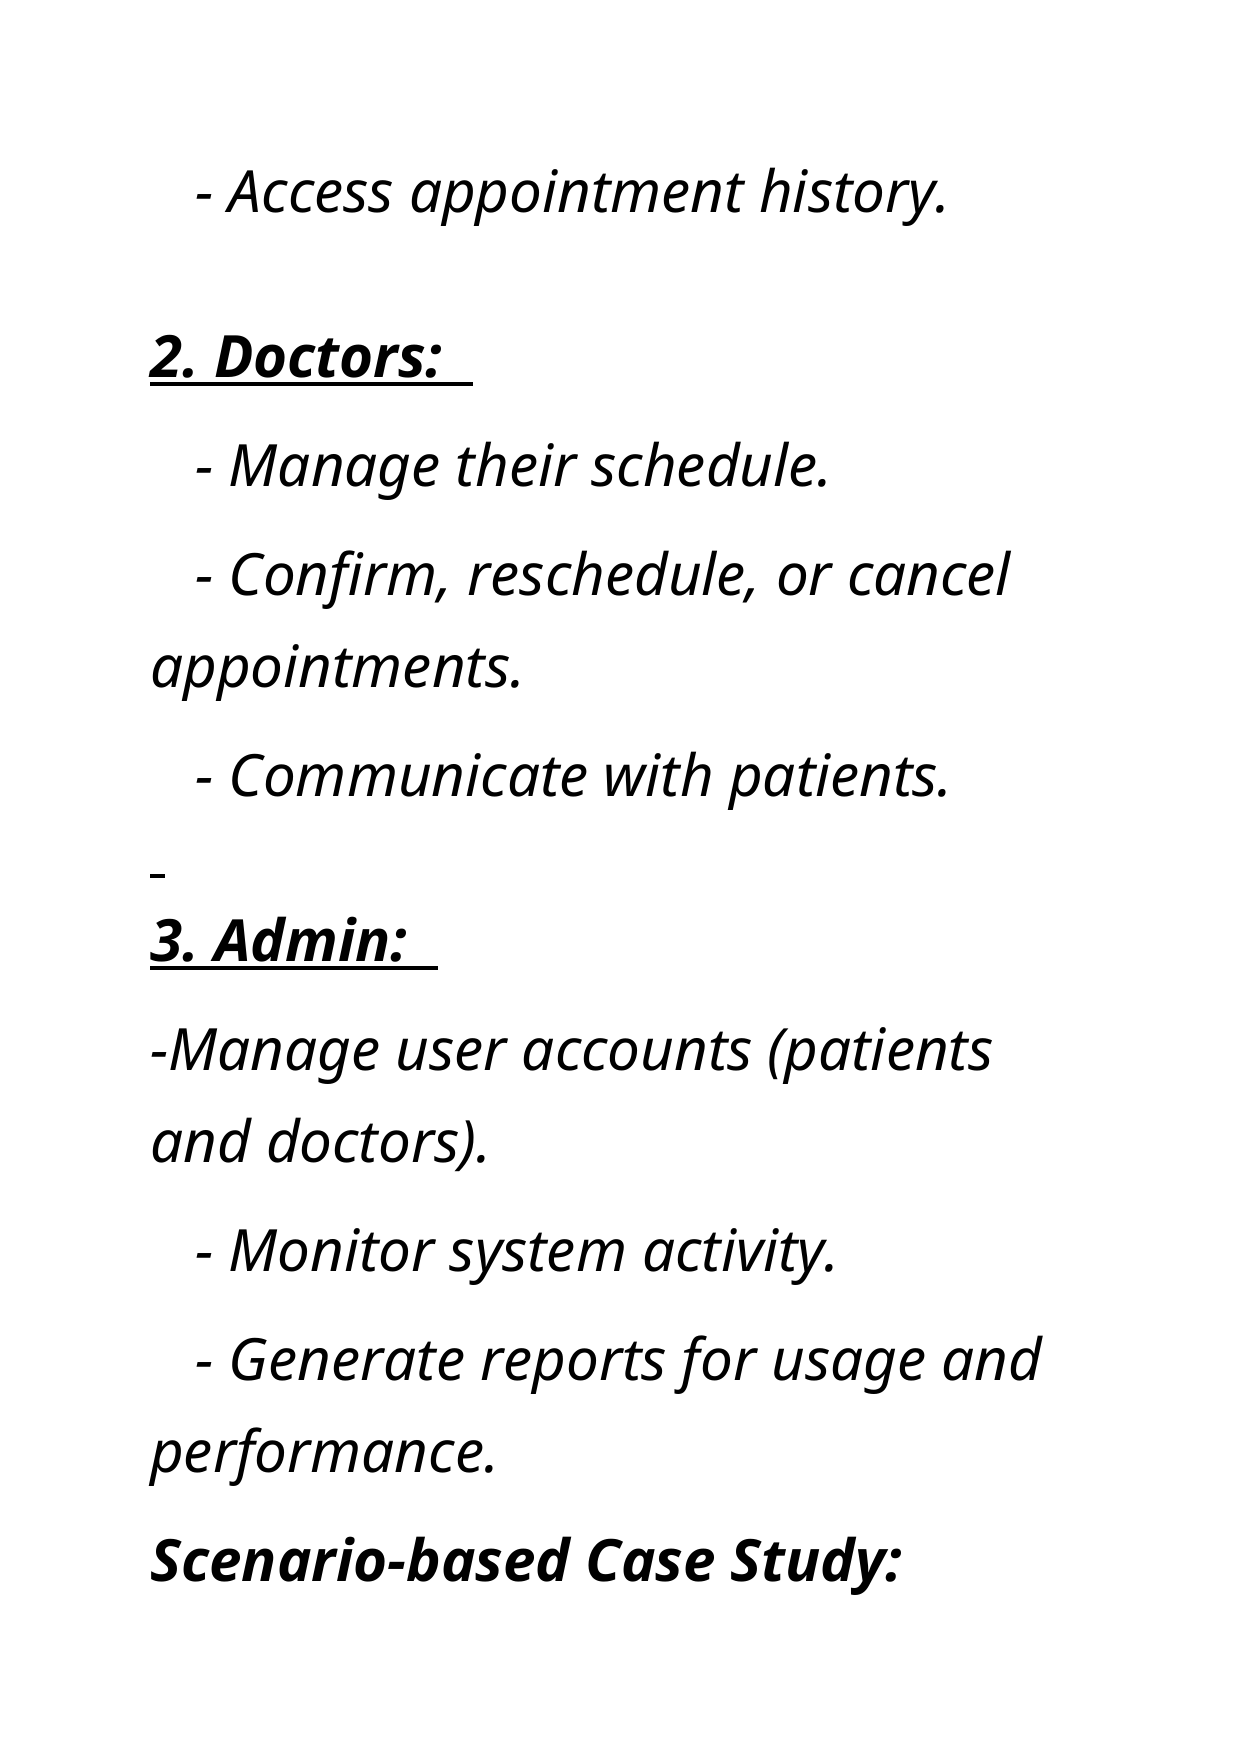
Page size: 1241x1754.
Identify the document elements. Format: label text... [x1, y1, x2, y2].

text - Access appointment history. [150, 150, 1090, 229]
text -Manage user accounts (patients and doctors). [150, 1008, 1090, 1179]
text - Monitor system activity. [150, 1209, 1090, 1288]
text - Confirm, reschedule, or cancel appointments. [150, 533, 1090, 704]
text - Generate reports for usage and performance. [150, 1317, 1090, 1489]
text - Communicate with patients. [150, 734, 1090, 813]
text - Manage their schedule. [150, 424, 1090, 503]
text 3. Admin: [150, 899, 1090, 978]
text 2. Doctors: [150, 315, 1090, 394]
text Scenario-based Case Study: [150, 1518, 1090, 1598]
